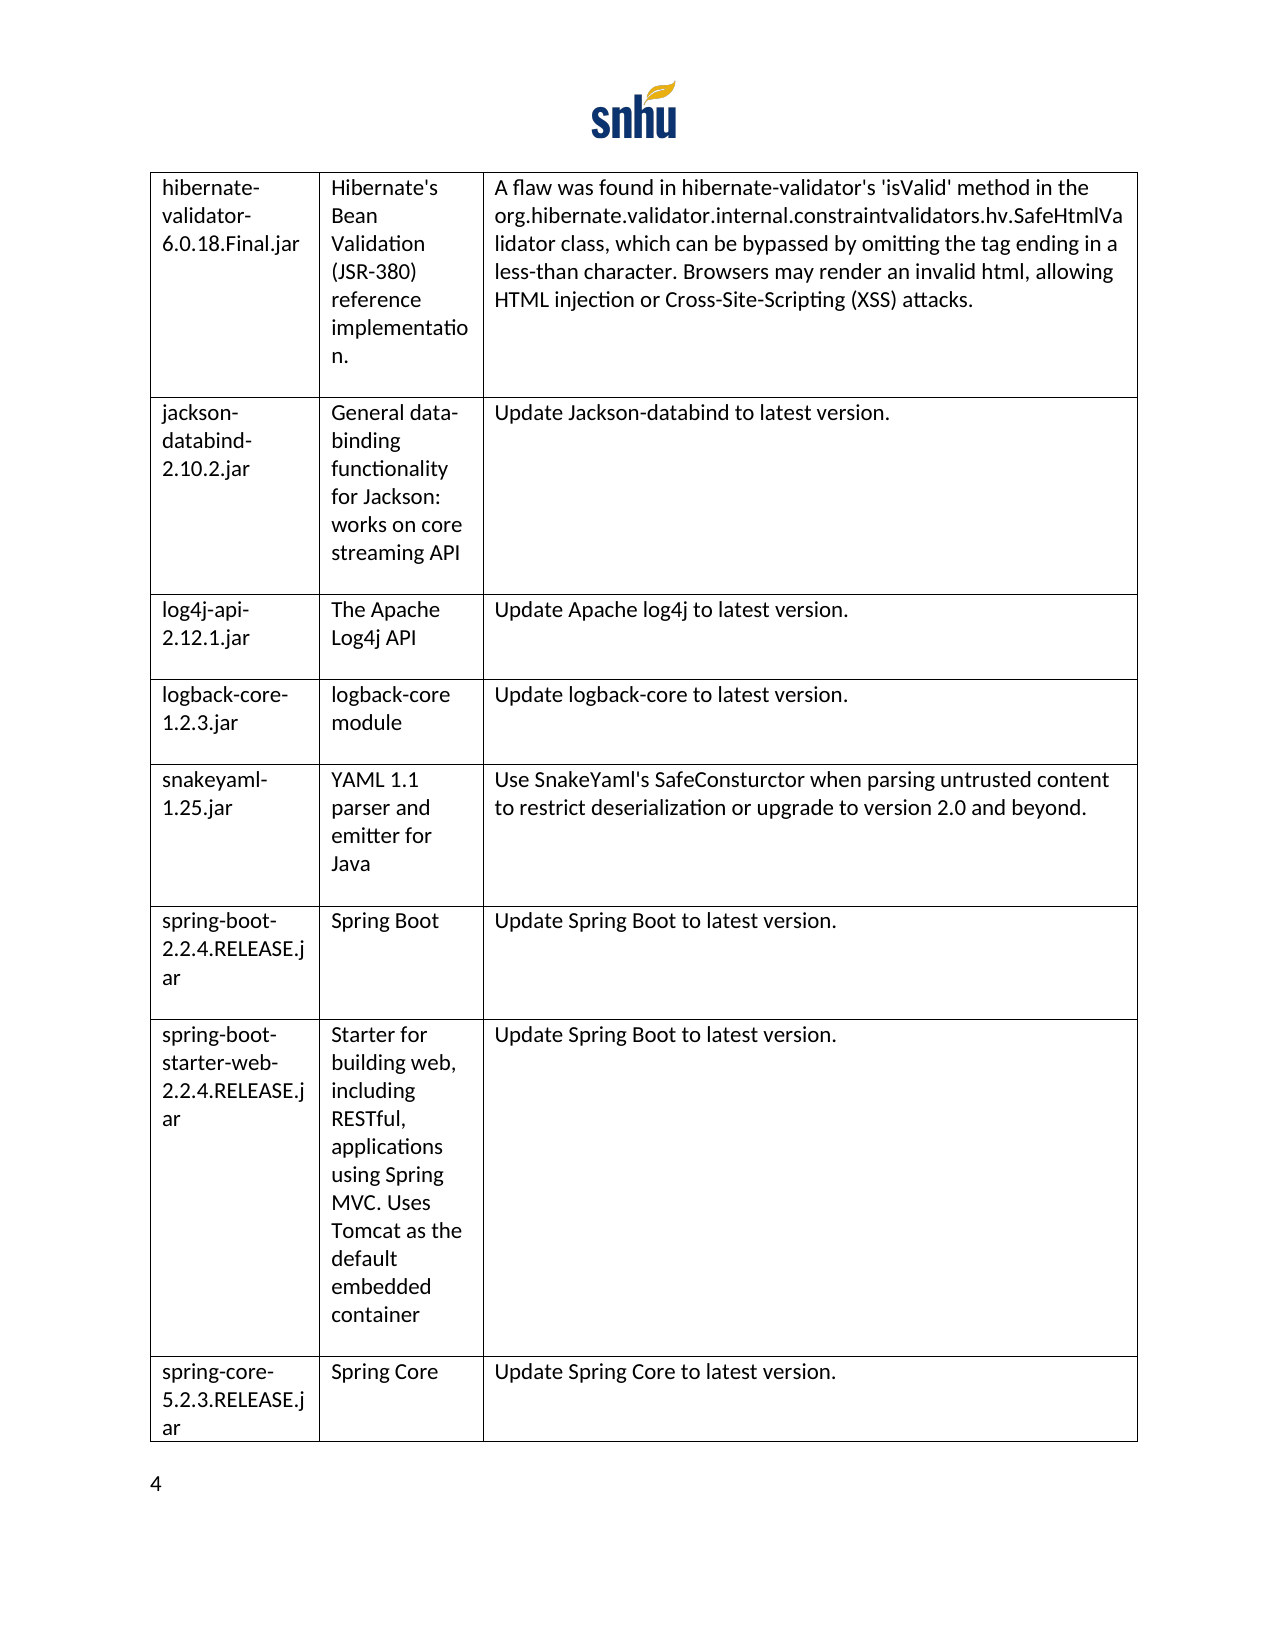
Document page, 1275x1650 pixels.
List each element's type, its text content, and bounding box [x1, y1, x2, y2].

table_cell Update Jackson-databind to latest version. [484, 398, 1137, 594]
table_cell Spring Boot [320, 907, 483, 1019]
table_cell Hibernate's Bean Validation (JSR-380) reference implementation. [320, 173, 483, 397]
table_cell spring-boot-starter-web-2.2.4.RELEASE.jar [151, 1020, 319, 1356]
table_cell Update Apache log4j to latest version. [484, 595, 1137, 679]
table_cell Update Spring Boot to latest version. [484, 1020, 1137, 1356]
table_cell logback-core module [320, 680, 483, 764]
table_cell Update Spring Boot to latest version. [484, 907, 1137, 1019]
table_cell A flaw was found in hibernate-validator's 'isValid' method in the org.hibernate.validator.internal.constraintvalidators.hv.SafeHtmlValidator class, which can be bypassed by omitting the tag ending in a less-than character. Browsers may render an invalid html, allowing HTML injection or Cross-Site-Scripting (XSS) attacks. [484, 173, 1137, 397]
table_cell Update Spring Core to latest version. [484, 1357, 1137, 1441]
table_cell snakeyaml-1.25.jar [151, 765, 319, 906]
table_cell log4j-api-2.12.1.jar [151, 595, 319, 679]
table_cell Spring Core [320, 1357, 483, 1441]
picture [572, 75, 703, 147]
table_cell spring-boot-2.2.4.RELEASE.jar [151, 907, 319, 1019]
table_cell Use SnakeYaml's SafeConsturctor when parsing untrusted content to restrict deserialization or upgrade to version 2.0 and beyond. [484, 765, 1137, 906]
table_cell logback-core-1.2.3.jar [151, 680, 319, 764]
table_cell Update logback-core to latest version. [484, 680, 1137, 764]
table_cell The Apache Log4j API [320, 595, 483, 679]
table_cell jackson-databind-2.10.2.jar [151, 398, 319, 594]
table_cell hibernate-validator-6.0.18.Final.jar [151, 173, 319, 397]
table_cell YAML 1.1 parser and emitter for Java [320, 765, 483, 906]
table_cell spring-core-5.2.3.RELEASE.jar [151, 1357, 319, 1441]
table_cell Starter for building web, including RESTful, applications using Spring MVC. Uses Tomcat as the default embedded container [320, 1020, 483, 1356]
table_cell General data-binding functionality for Jackson: works on core streaming API [320, 398, 483, 594]
